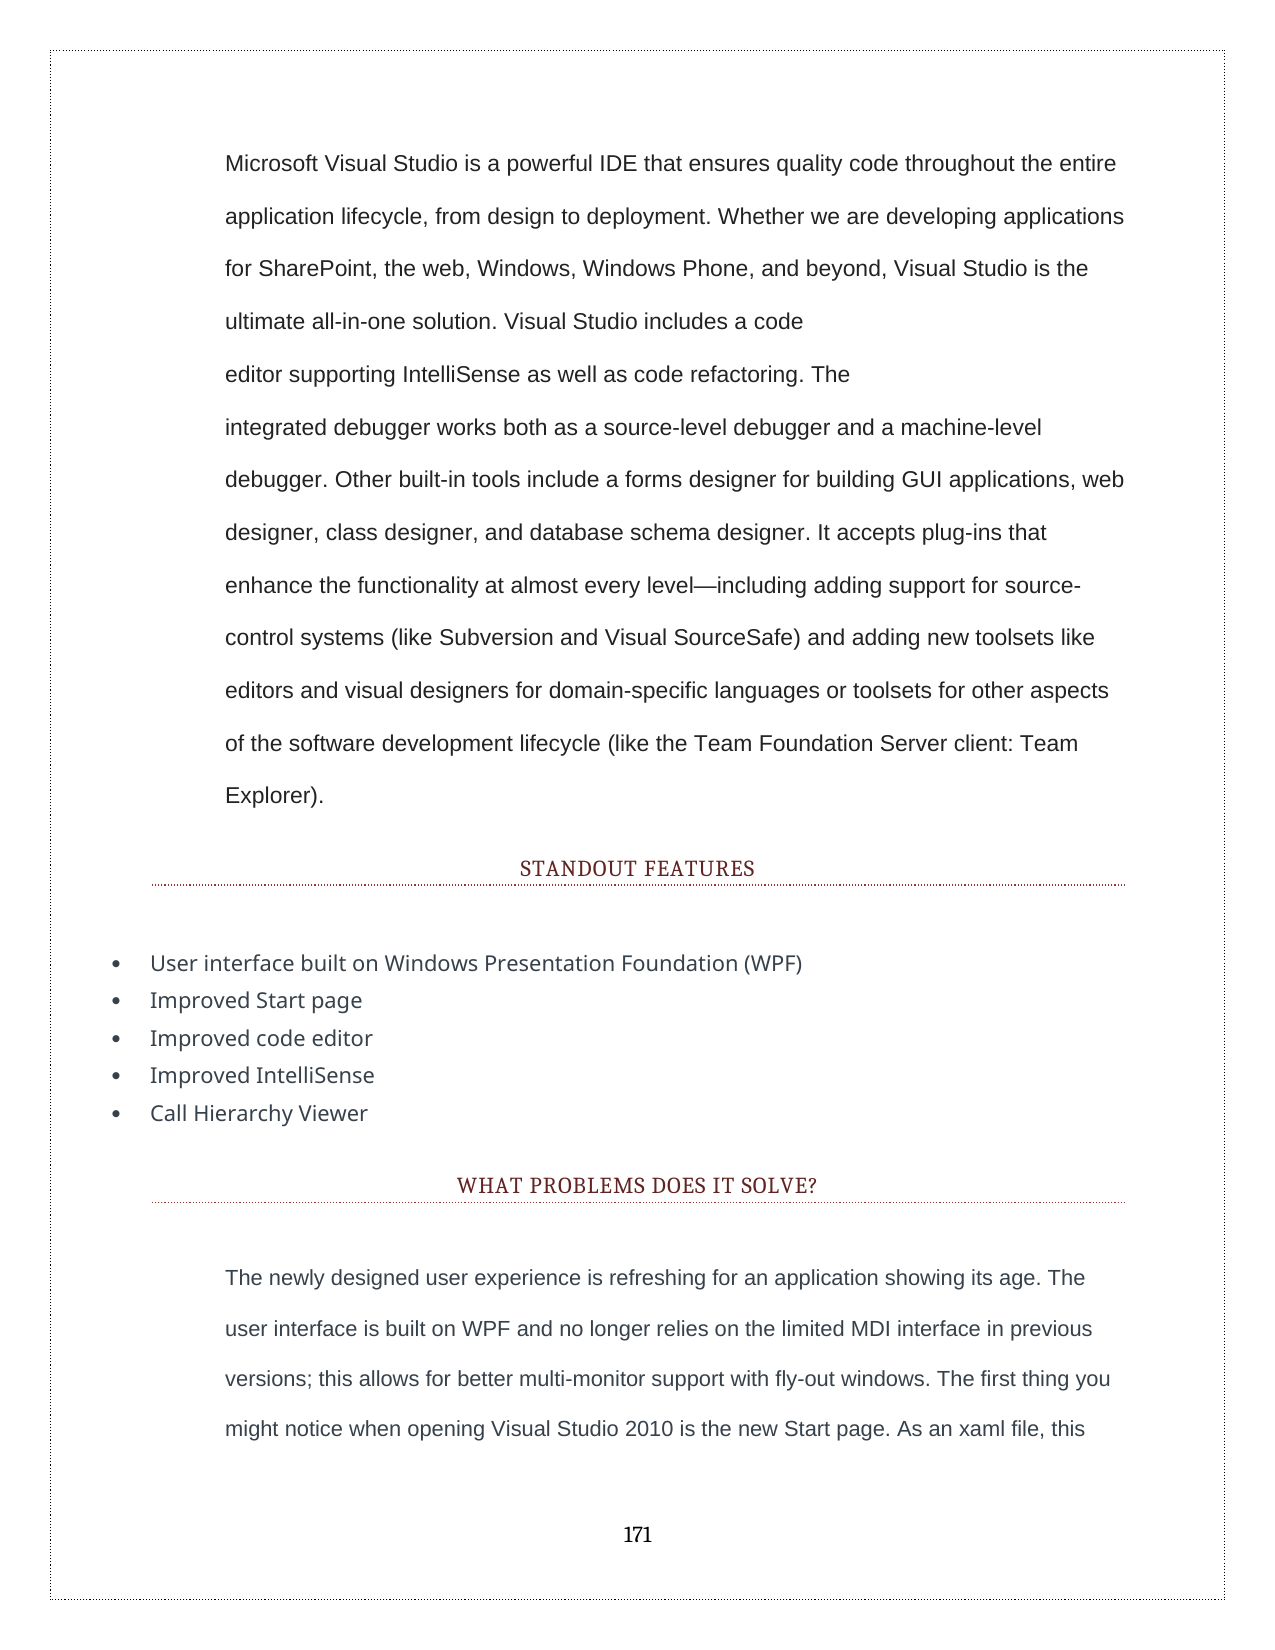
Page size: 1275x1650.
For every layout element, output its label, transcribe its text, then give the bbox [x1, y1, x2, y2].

list User interface built on Windows Presentation Foundation (WPF) [112, 948, 1125, 977]
list Improved code editor [112, 1023, 1125, 1053]
list Call Hierarchy Viewer [112, 1098, 1125, 1128]
list Improved Start page [112, 985, 1125, 1015]
subtitle Standout Features [150, 856, 1125, 886]
list Improved IntelliSense [112, 1061, 1125, 1090]
list Microsoft Visual Studio is a powerful IDE that ensures quality code throughout the entire application lifecycle, from design to deployment. Whether we are developing applications for SharePoint, the web, Windows, Windows Phone, and beyond, Visual Studio is the ultimate all-in-one solution. Visual Studio includes a code editor supporting IntelliSense as well as code refactoring. The integrated debugger works both as a source-level debugger and a machine-level debugger. Other built-in tools include a forms designer for building GUI applications, web designer, class designer, and database schema designer. It accepts plug-ins that enhance the functionality at almost every level—including adding support for source-control systems (like Subversion and Visual SourceSafe) and adding new toolsets like editors and visual designers for domain-specific languages or toolsets for other aspects of the software development lifecycle (like the Team Foundation Server client: Team Explorer). [225, 150, 1125, 809]
subtitle What problems does it solve? [150, 1173, 1125, 1203]
